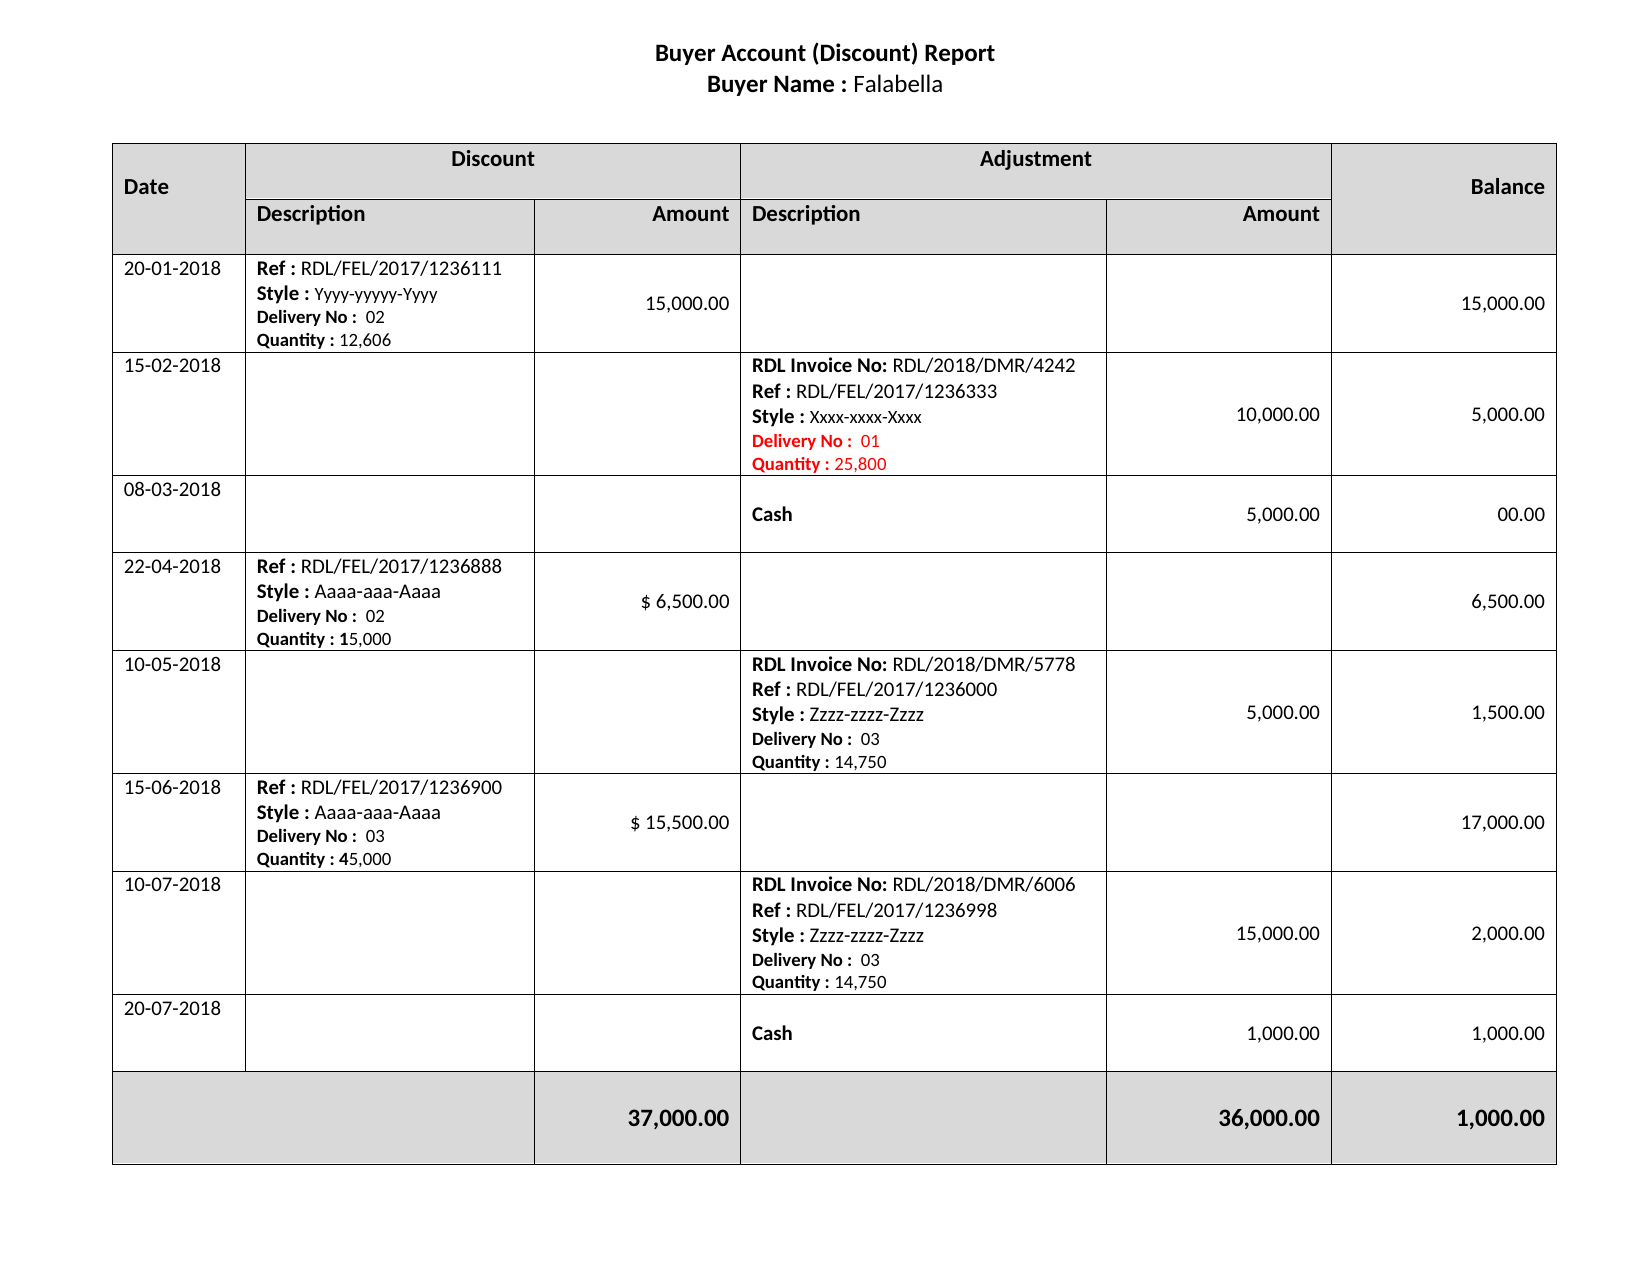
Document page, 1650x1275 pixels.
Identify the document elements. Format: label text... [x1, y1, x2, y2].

table_cell [535, 353, 740, 475]
text Buyer Name : Falabella [150, 68, 1500, 98]
table_cell [1107, 553, 1331, 650]
table_cell [535, 872, 740, 994]
table_cell 1,500.00 [1332, 651, 1556, 773]
table_cell 20-01-2018 [113, 255, 245, 352]
table_cell Cash [741, 476, 1106, 552]
table_cell 20-07-2018 [113, 995, 245, 1071]
table_cell [246, 353, 534, 475]
text Buyer Account (Discount) Report [150, 37, 1500, 68]
table_cell 1,000.00 [1332, 995, 1556, 1071]
table_cell 10-05-2018 [113, 651, 245, 773]
table_cell [741, 774, 1106, 871]
table_cell 36,000.00 [1107, 1072, 1331, 1163]
table_cell 1,000.00 [1332, 1072, 1556, 1163]
table_cell 10,000.00 [1107, 353, 1331, 475]
table_cell [246, 651, 534, 773]
table_header Balance [1332, 144, 1556, 254]
table_cell 15-06-2018 [113, 774, 245, 871]
table_cell [535, 476, 740, 552]
table_cell [113, 1072, 534, 1163]
table_cell [741, 553, 1106, 650]
table_cell [741, 255, 1106, 352]
table_cell Ref : RDL/FEL/2017/1236900 Style : Aaaa-aaa-Aaaa Delivery No : 03 Quantity : 45,000 [246, 774, 534, 871]
table_cell [246, 995, 534, 1071]
table_cell 17,000.00 [1332, 774, 1556, 871]
table_cell 1,000.00 [1107, 995, 1331, 1071]
table_cell $ 15,500.00 [535, 774, 740, 871]
table_cell 6,500.00 [1332, 553, 1556, 650]
table_cell Cash [741, 995, 1106, 1071]
table_cell 15,000.00 [535, 255, 740, 352]
table_cell 15,000.00 [1332, 255, 1556, 352]
table_cell 15-02-2018 [113, 353, 245, 475]
table_cell 08-03-2018 [113, 476, 245, 552]
table_cell Description [246, 200, 534, 254]
table_header Date [113, 144, 245, 254]
table_cell [1107, 774, 1331, 871]
table_cell Amount [1107, 200, 1331, 254]
table_cell 5,000.00 [1107, 651, 1331, 773]
table_cell [246, 476, 534, 552]
table_cell Amount [535, 200, 740, 254]
table_cell $ 6,500.00 [535, 553, 740, 650]
table_cell [246, 872, 534, 994]
table_cell RDL Invoice No: RDL/2018/DMR/4242 Ref : RDL/FEL/2017/1236333 Style : Xxxx-xxxx-Xxxx Delivery No : 01 Quantity : 25,800 [741, 353, 1106, 475]
table_cell 2,000.00 [1332, 872, 1556, 994]
table_cell Description [741, 200, 1106, 254]
table_cell 15,000.00 [1107, 872, 1331, 994]
table_cell [535, 651, 740, 773]
table_cell 37,000.00 [535, 1072, 740, 1163]
table_cell RDL Invoice No: RDL/2018/DMR/6006 Ref : RDL/FEL/2017/1236998 Style : Zzzz-zzzz-Zzzz Delivery No : 03 Quantity : 14,750 [741, 872, 1106, 994]
table_cell Ref : RDL/FEL/2017/1236888 Style : Aaaa-aaa-Aaaa Delivery No : 02 Quantity : 15,000 [246, 553, 534, 650]
table_cell 5,000.00 [1107, 476, 1331, 552]
table_cell [1107, 255, 1331, 352]
table_header Adjustment [741, 144, 1331, 198]
table_cell 5,000.00 [1332, 353, 1556, 475]
table_cell [535, 995, 740, 1071]
table_header Discount [246, 144, 740, 198]
table_cell [741, 1072, 1106, 1163]
table_cell Ref : RDL/FEL/2017/1236111 Style : Yyyy-yyyyy-Yyyy Delivery No : 02 Quantity : 12,606 [246, 255, 534, 352]
table_cell 10-07-2018 [113, 872, 245, 994]
table_cell RDL Invoice No: RDL/2018/DMR/5778 Ref : RDL/FEL/2017/1236000 Style : Zzzz-zzzz-Zzzz Delivery No : 03 Quantity : 14,750 [741, 651, 1106, 773]
table_cell 22-04-2018 [113, 553, 245, 650]
table_cell 00.00 [1332, 476, 1556, 552]
